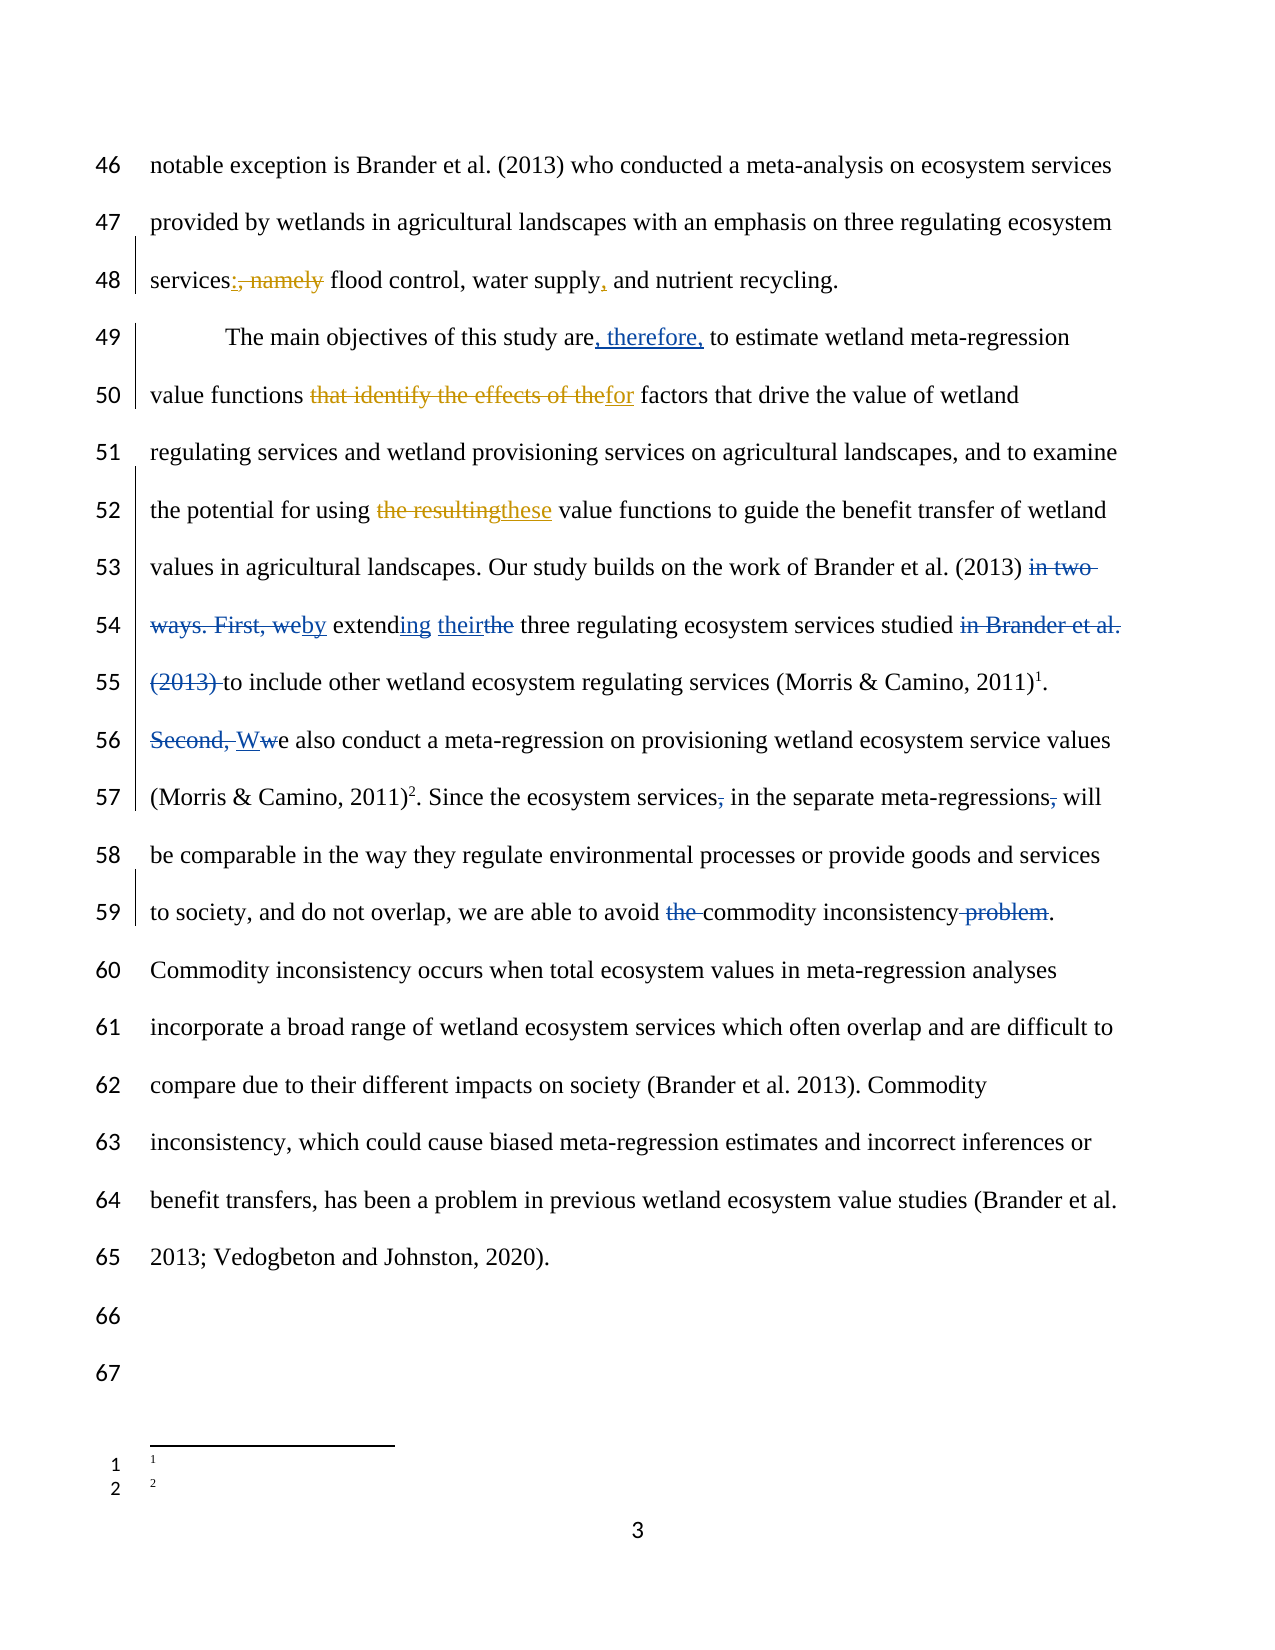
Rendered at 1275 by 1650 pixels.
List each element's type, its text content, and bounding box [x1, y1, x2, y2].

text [150, 150, 1125, 294]
text The main objectives of this study are to estimate wetland meta-regression value functions factors that drive the value of wetland regulating services and wetland provisioning services on agricultural landscapes, and to examine the potential for using value functions to guide the benefit transfer of wetland values in agricultural landscapes. Our study builds on the work of Brander et al. (2013) extend three regulating ecosystem services studied to include other wetland ecosystem regulating services (Morris & Camino, 2011). e also conduct a meta-regression on provisioning wetland ecosystem service values (Morris & Camino, 2011). Since the ecosystem services in the separate meta-regressions will be comparable in the way they regulate environmental processes or provide goods and services to society, and do not overlap, we are able to avoid commodity inconsistency. Commodity inconsistency occurs when total ecosystem values in meta-regression analyses incorporate a broad range of wetland ecosystem services which often overlap and are difficult to compare due to their different impacts on society (Brander et al. 2013). Commodity inconsistency, which could cause biased meta-regression estimates and incorrect inferences or benefit transfers, has been a problem in previous wetland ecosystem value studies (Brander et al. 2013; Vedogbeton and Johnston, 2020). [150, 322, 1125, 1271]
